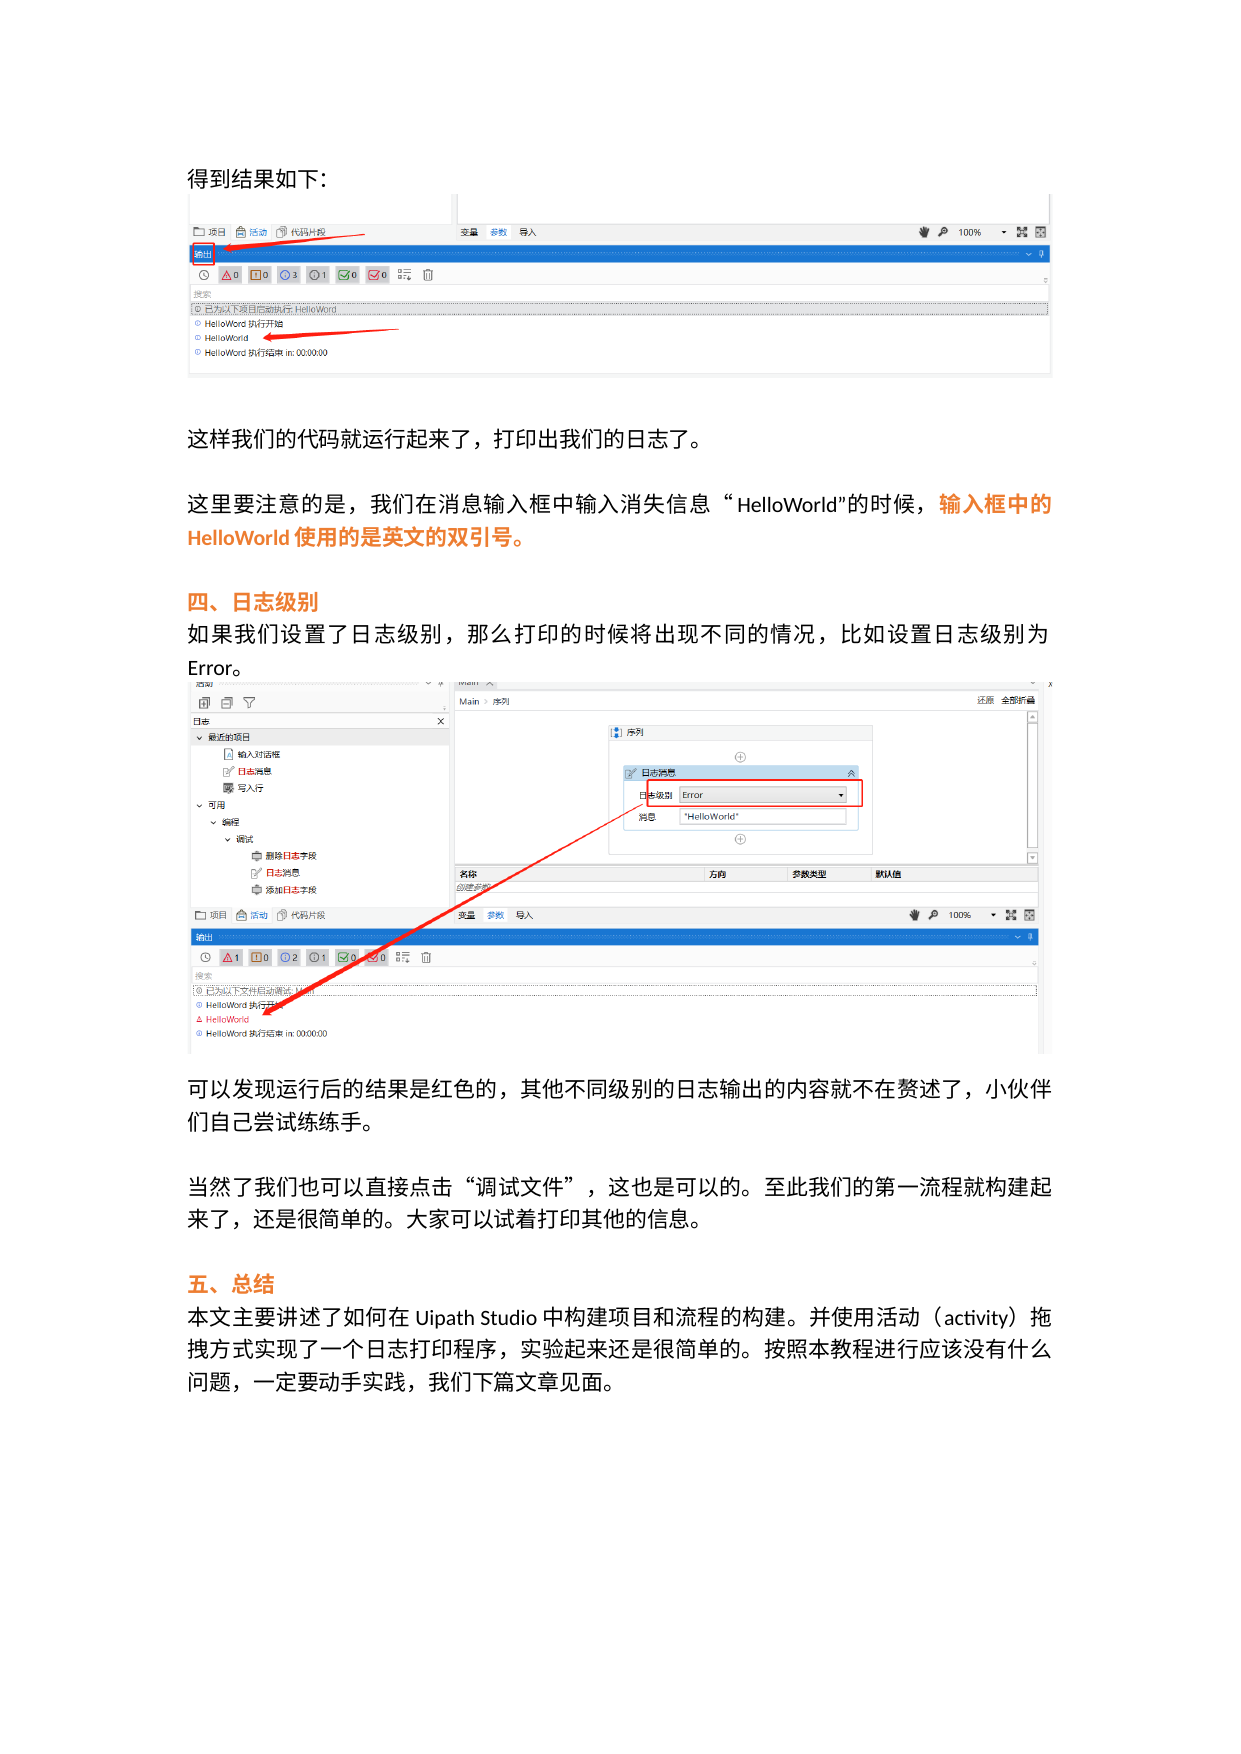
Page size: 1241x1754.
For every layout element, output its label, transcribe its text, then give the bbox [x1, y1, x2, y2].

list 得到结果如下： [187, 162, 1053, 194]
list 总结 [187, 1267, 1053, 1299]
picture [187, 194, 1053, 378]
list 本文主要讲述了如何在Uipath Studio中构建项目和流程的构建。并使用活动（activity）拖拽方式实现了一个日志打印程序，实验起来还是很简单的。按照本教程进行应该没有什么问题，一定要动手实践，我们下篇文章见面。 [187, 1299, 1053, 1397]
list 这样我们的代码就运行起来了，打印出我们的日志了。 [187, 422, 1053, 454]
list 如果我们设置了日志级别，那么打印的时候将出现不同的情况，比如设置日志级别为Error。 [187, 617, 1053, 682]
list 可以发现运行后的结果是红色的，其他不同级别的日志输出的内容就不在赘述了，小伙伴们自己尝试练练手。 [187, 1072, 1053, 1137]
list 日志级别 [187, 584, 1053, 617]
list 这里要注意的是，我们在消息输入框中输入消失信息“HelloWorld”的时候，输入框中的HelloWorld使用的是英文的双引号。 [187, 487, 1053, 552]
list 当然了我们也可以直接点击“调试文件”，这也是可以的。至此我们的第一流程就构建起来了，还是很简单的。大家可以试着打印其他的信息。 [187, 1169, 1053, 1234]
picture [187, 682, 1053, 1054]
